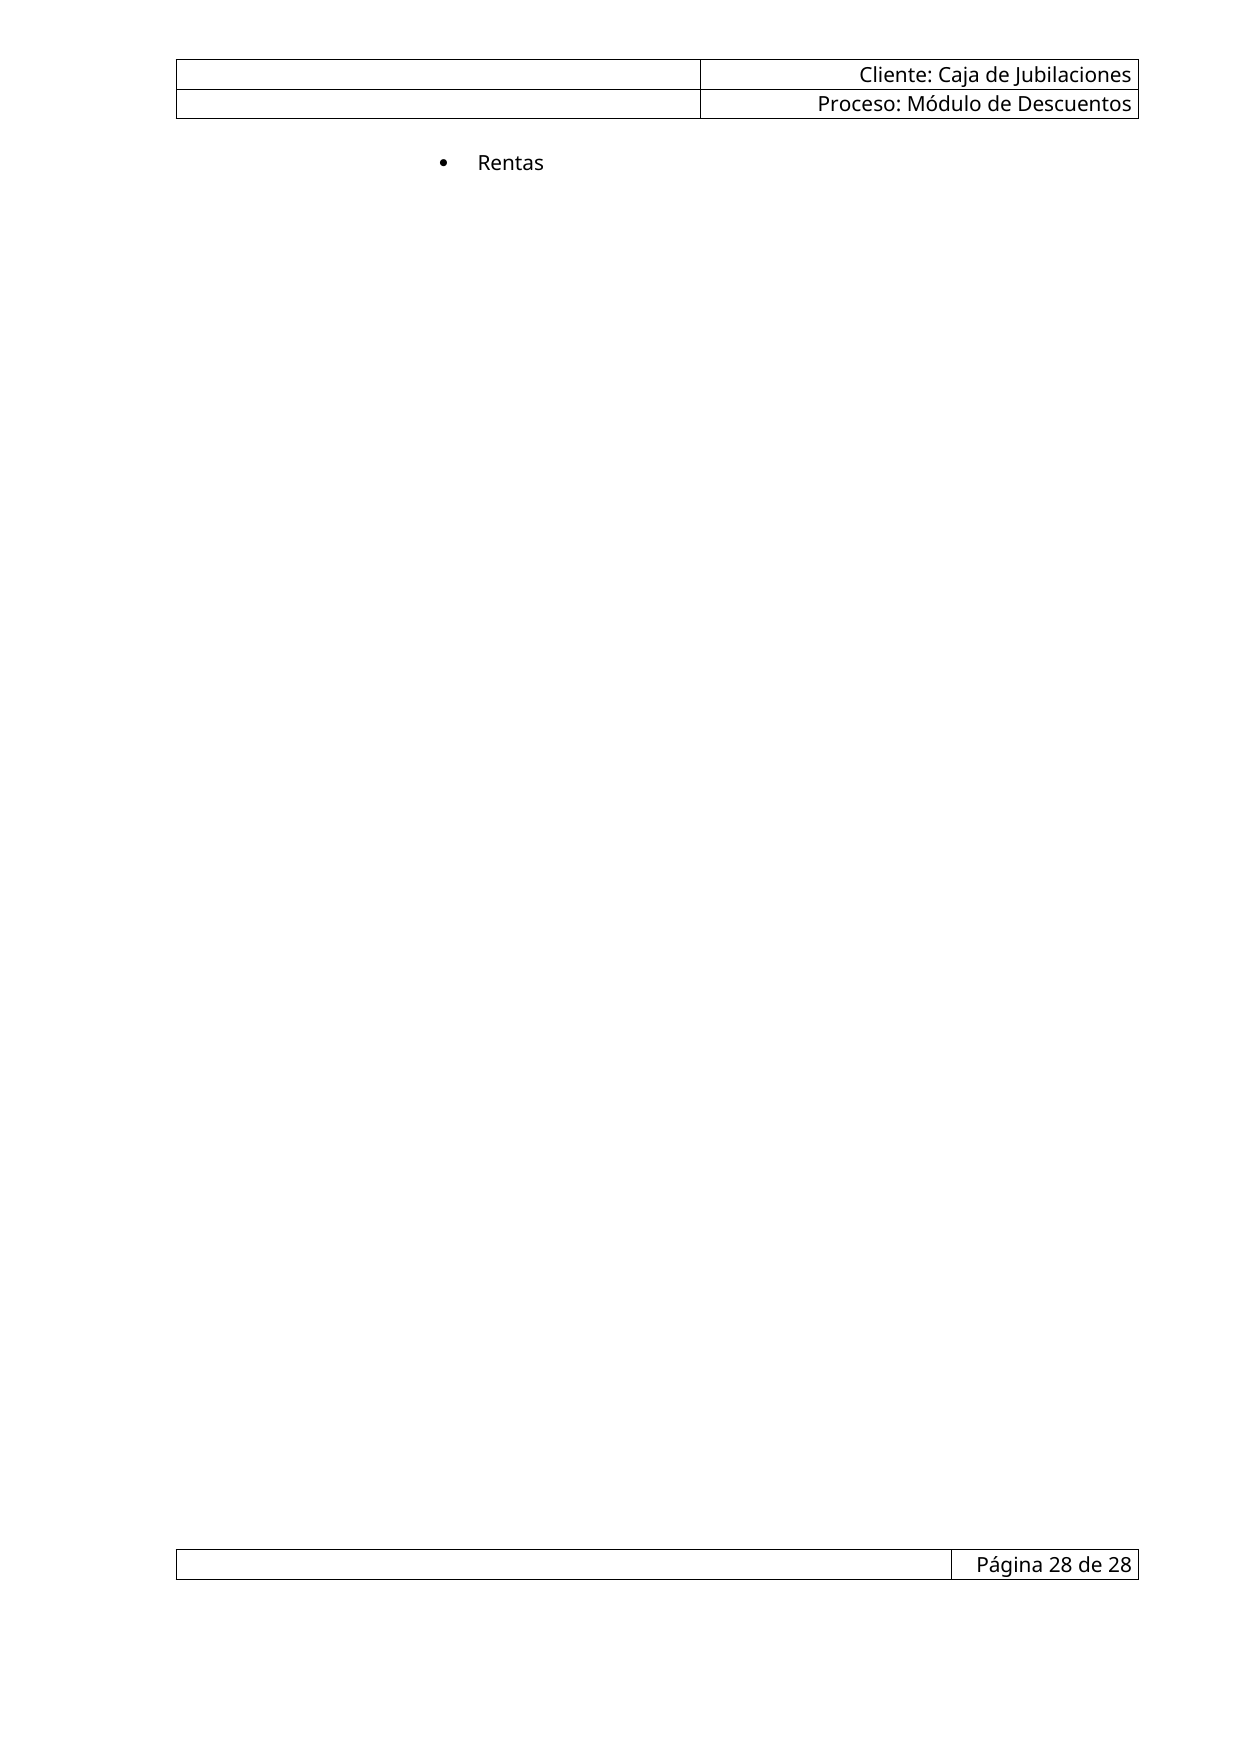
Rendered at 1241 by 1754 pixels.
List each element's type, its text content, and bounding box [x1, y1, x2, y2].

list Rentas [440, 148, 1122, 176]
